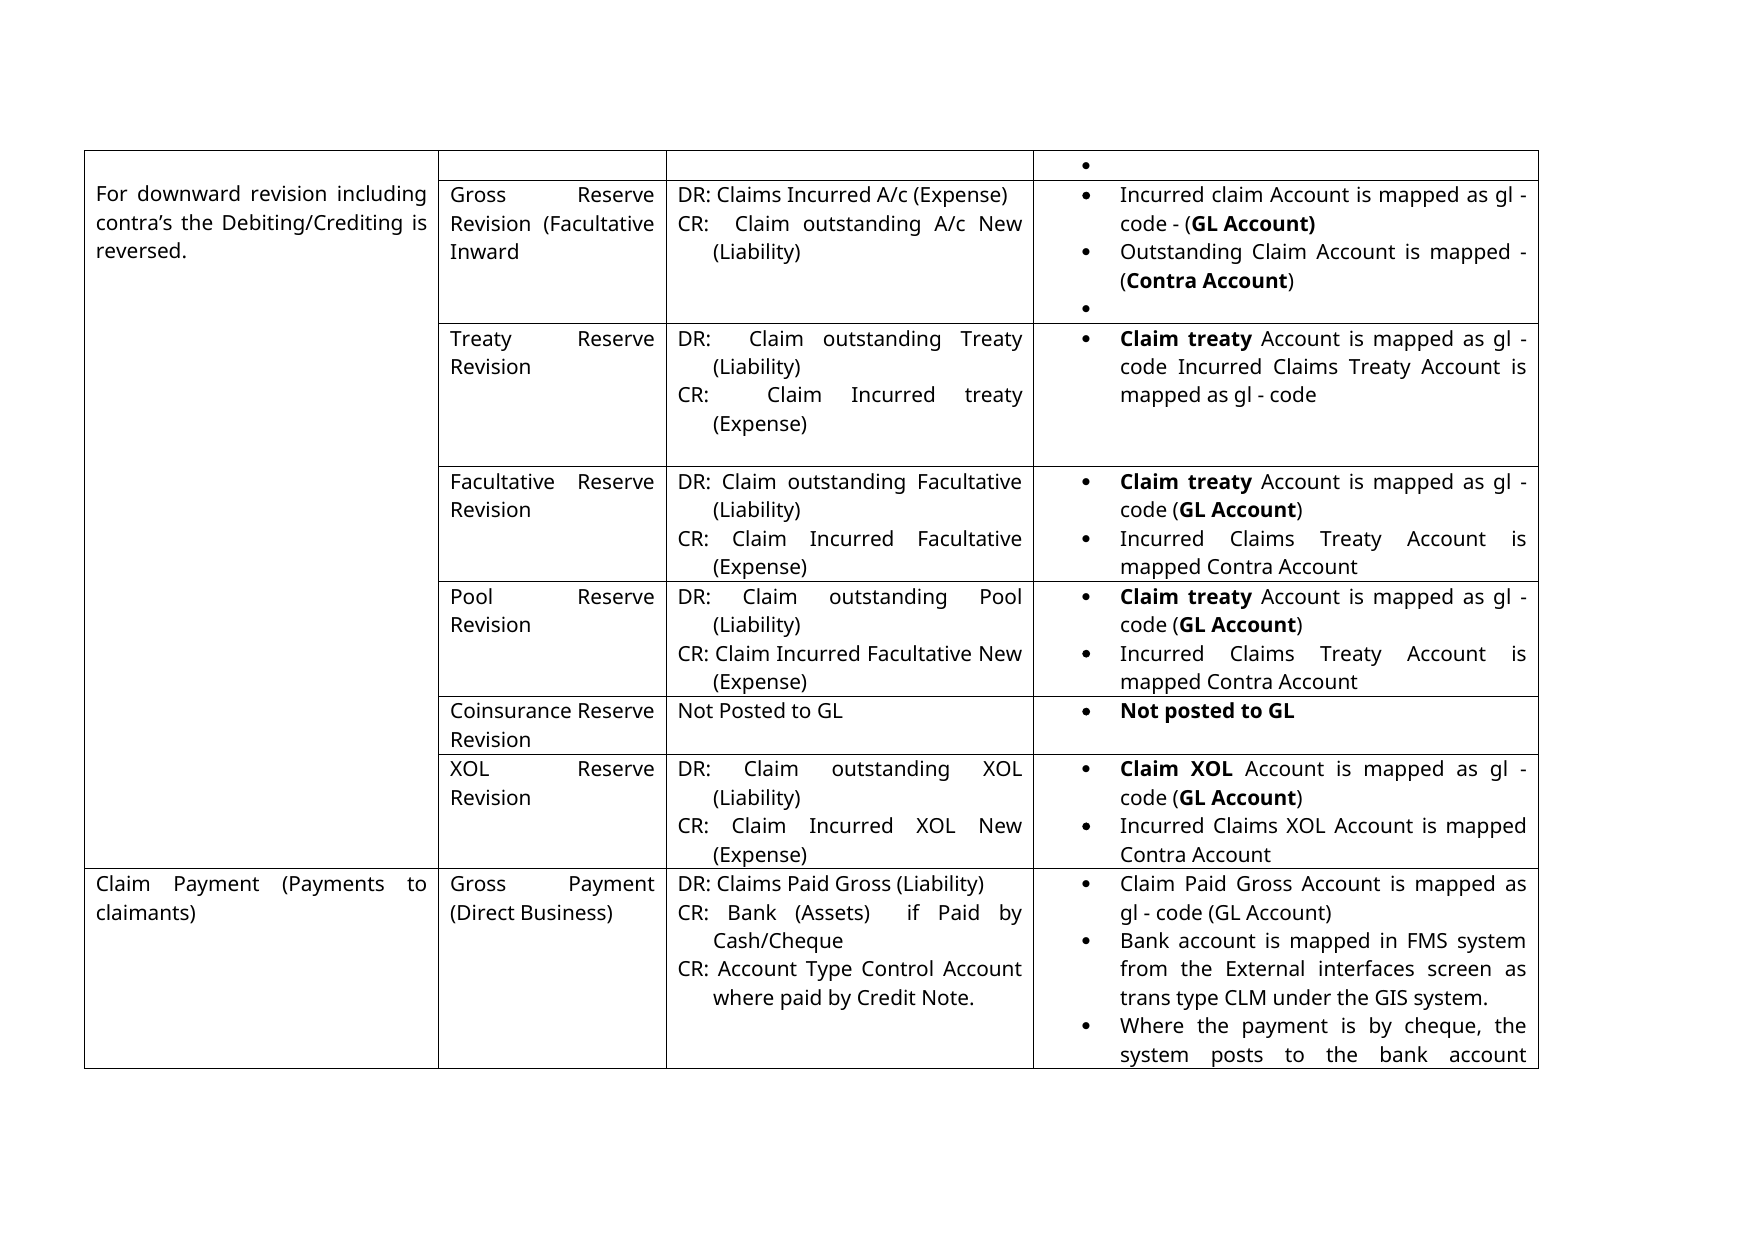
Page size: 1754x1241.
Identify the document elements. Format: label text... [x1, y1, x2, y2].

table_cell Claim treaty Account is mapped as gl - code (GL Account) Incurred Claims Treaty Account is mapped Contra Account [1034, 582, 1538, 696]
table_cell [439, 151, 666, 179]
table_cell Not Posted to GL [667, 697, 1033, 753]
table_cell Facultative Reserve Revision [439, 467, 666, 581]
table_cell DR: Claims Incurred A/c (Expense) CR: Claim outstanding A/c New (Liability) [667, 181, 1033, 323]
table_cell Claim treaty Account is mapped as gl - code (GL Account) Incurred Claims Treaty Account is mapped Contra Account [1034, 467, 1538, 581]
table_cell DR: Claim outstanding Facultative (Liability) CR: Claim Incurred Facultative (Expense) [667, 467, 1033, 581]
table_cell DR: Claim outstanding XOL (Liability) CR: Claim Incurred XOL New (Expense) [667, 755, 1033, 868]
table_cell Gross Reserve Revision (Facultative Inward [439, 181, 666, 323]
table_cell Coinsurance Reserve Revision [439, 697, 666, 753]
table_cell Not posted to GL [1034, 697, 1538, 753]
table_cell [85, 869, 438, 1068]
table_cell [439, 869, 666, 1068]
table_cell DR: Claim outstanding Treaty (Liability) CR: Claim Incurred treaty (Expense) [667, 324, 1033, 466]
table_cell DR: Claim outstanding Pool (Liability) CR: Claim Incurred Facultative New (Expense) [667, 582, 1033, 696]
table_cell Treaty Reserve Revision [439, 324, 666, 466]
table_cell Incurred claim Account is mapped as gl - code - (GL Account) Outstanding Claim Account is mapped - (Contra Account) [1034, 181, 1538, 323]
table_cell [667, 151, 1033, 179]
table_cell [667, 869, 1033, 1068]
table_cell XOL Reserve Revision [439, 755, 666, 868]
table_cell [85, 151, 438, 868]
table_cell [1034, 151, 1538, 179]
table_cell Claim XOL Account is mapped as gl - code (GL Account) Incurred Claims XOL Account is mapped Contra Account [1034, 755, 1538, 868]
table_cell Pool Reserve Revision [439, 582, 666, 696]
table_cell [1034, 869, 1538, 1068]
table_cell Claim treaty Account is mapped as gl - code Incurred Claims Treaty Account is mapped as gl - code [1034, 324, 1538, 466]
